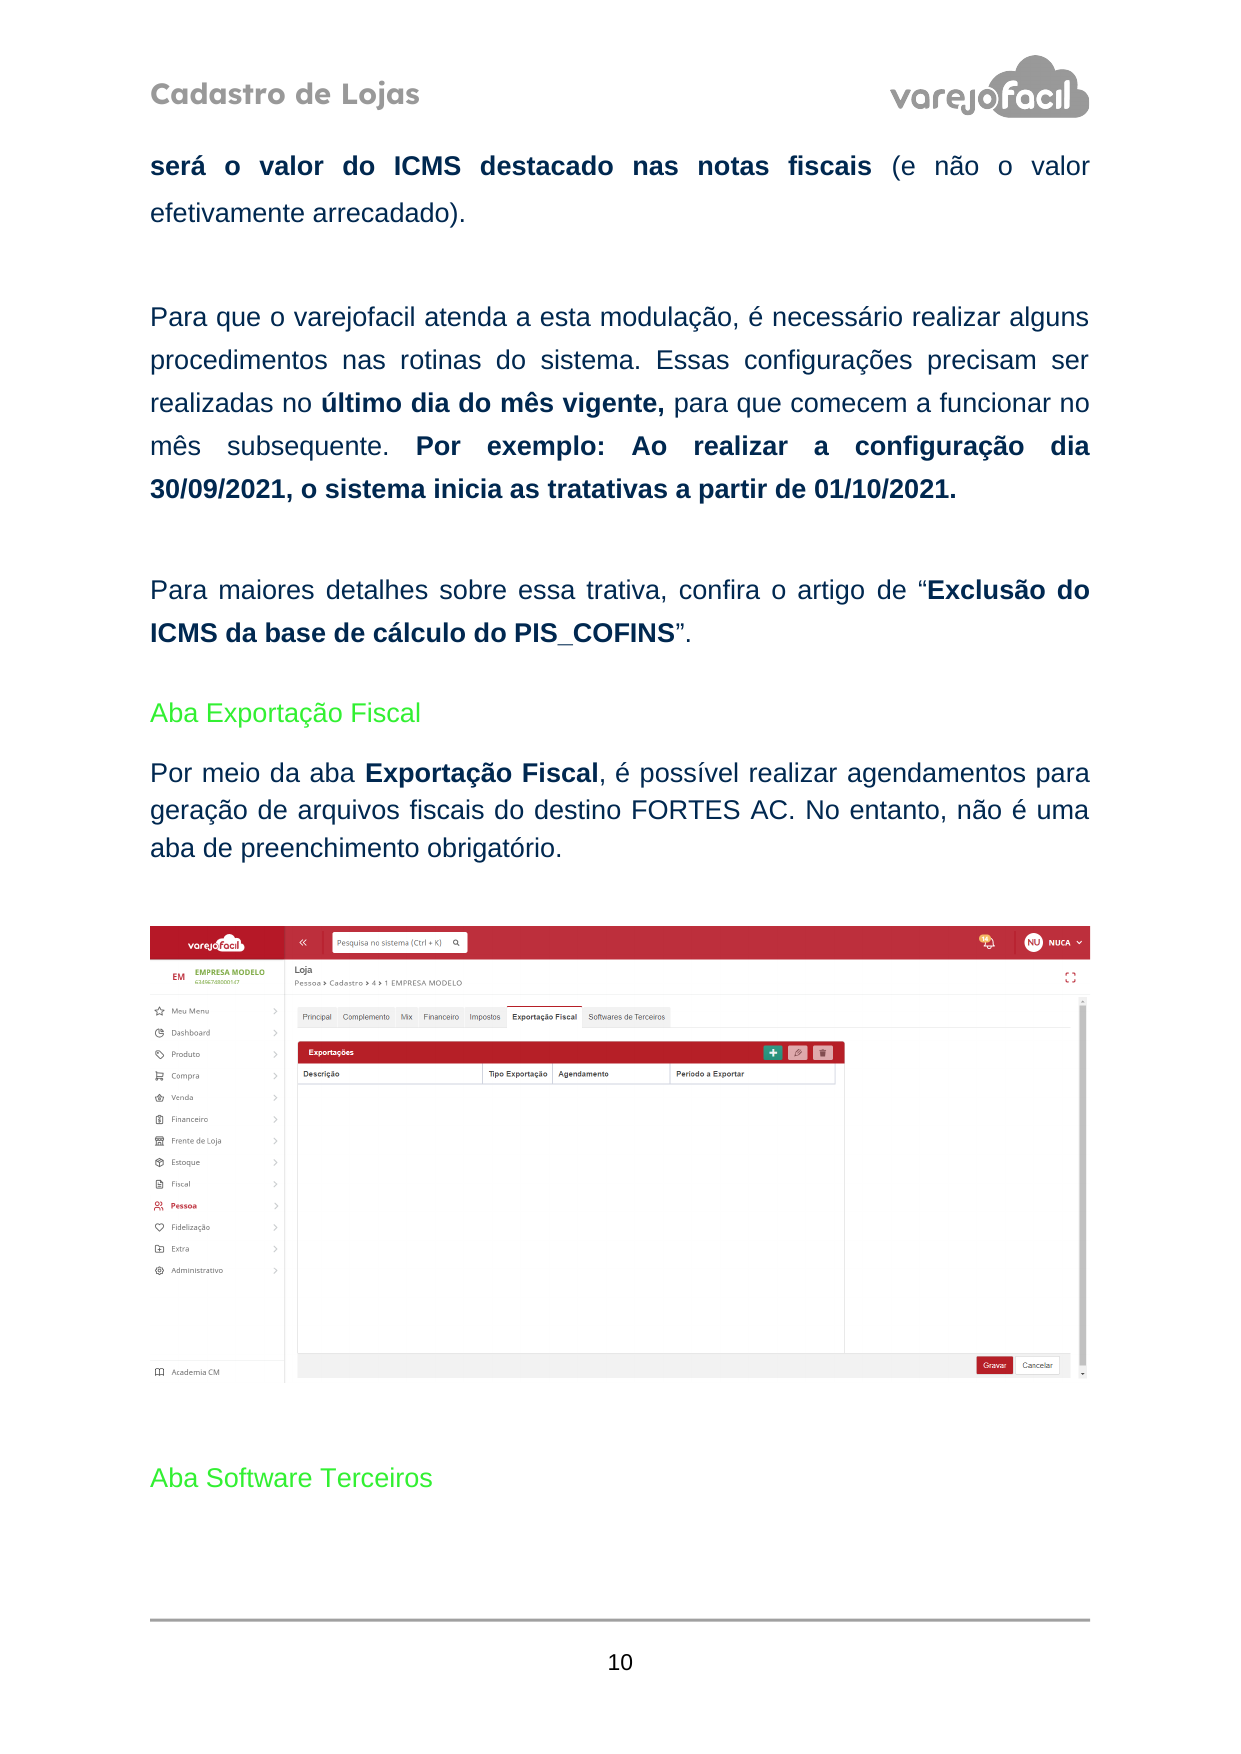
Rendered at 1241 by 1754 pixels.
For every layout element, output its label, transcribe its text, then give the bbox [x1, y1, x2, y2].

text Por meio da aba Exportação Fiscal, é possível realizar agendamentos para geração de arquivos fiscais do destino FORTES AC. No entanto, não é uma aba de preenchimento obrigatório. [150, 757, 1090, 863]
subtitle Aba Software Terceiros [150, 1462, 1090, 1493]
text Para que o varejofacil atenda a esta modulação, é necessário realizar alguns procedimentos nas rotinas do sistema. Essas configurações precisam ser realizadas no último dia do mês vigente, para que comecem a funcionar no mês subsequente. Por exemplo: Ao realizar a configuração dia 30/09/2021, o sistema inicia as tratativas a partir de 01/10/2021. [150, 301, 1090, 505]
picture [890, 55, 1090, 118]
subtitle Aba Exportação Fiscal [150, 697, 1090, 729]
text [150, 150, 1090, 228]
text Para maiores detalhes sobre essa trativa, confira o artigo de “Exclusão do ICMS da base de cálculo do PIS_COFINS”. [150, 574, 1090, 648]
picture [150, 926, 1091, 1383]
